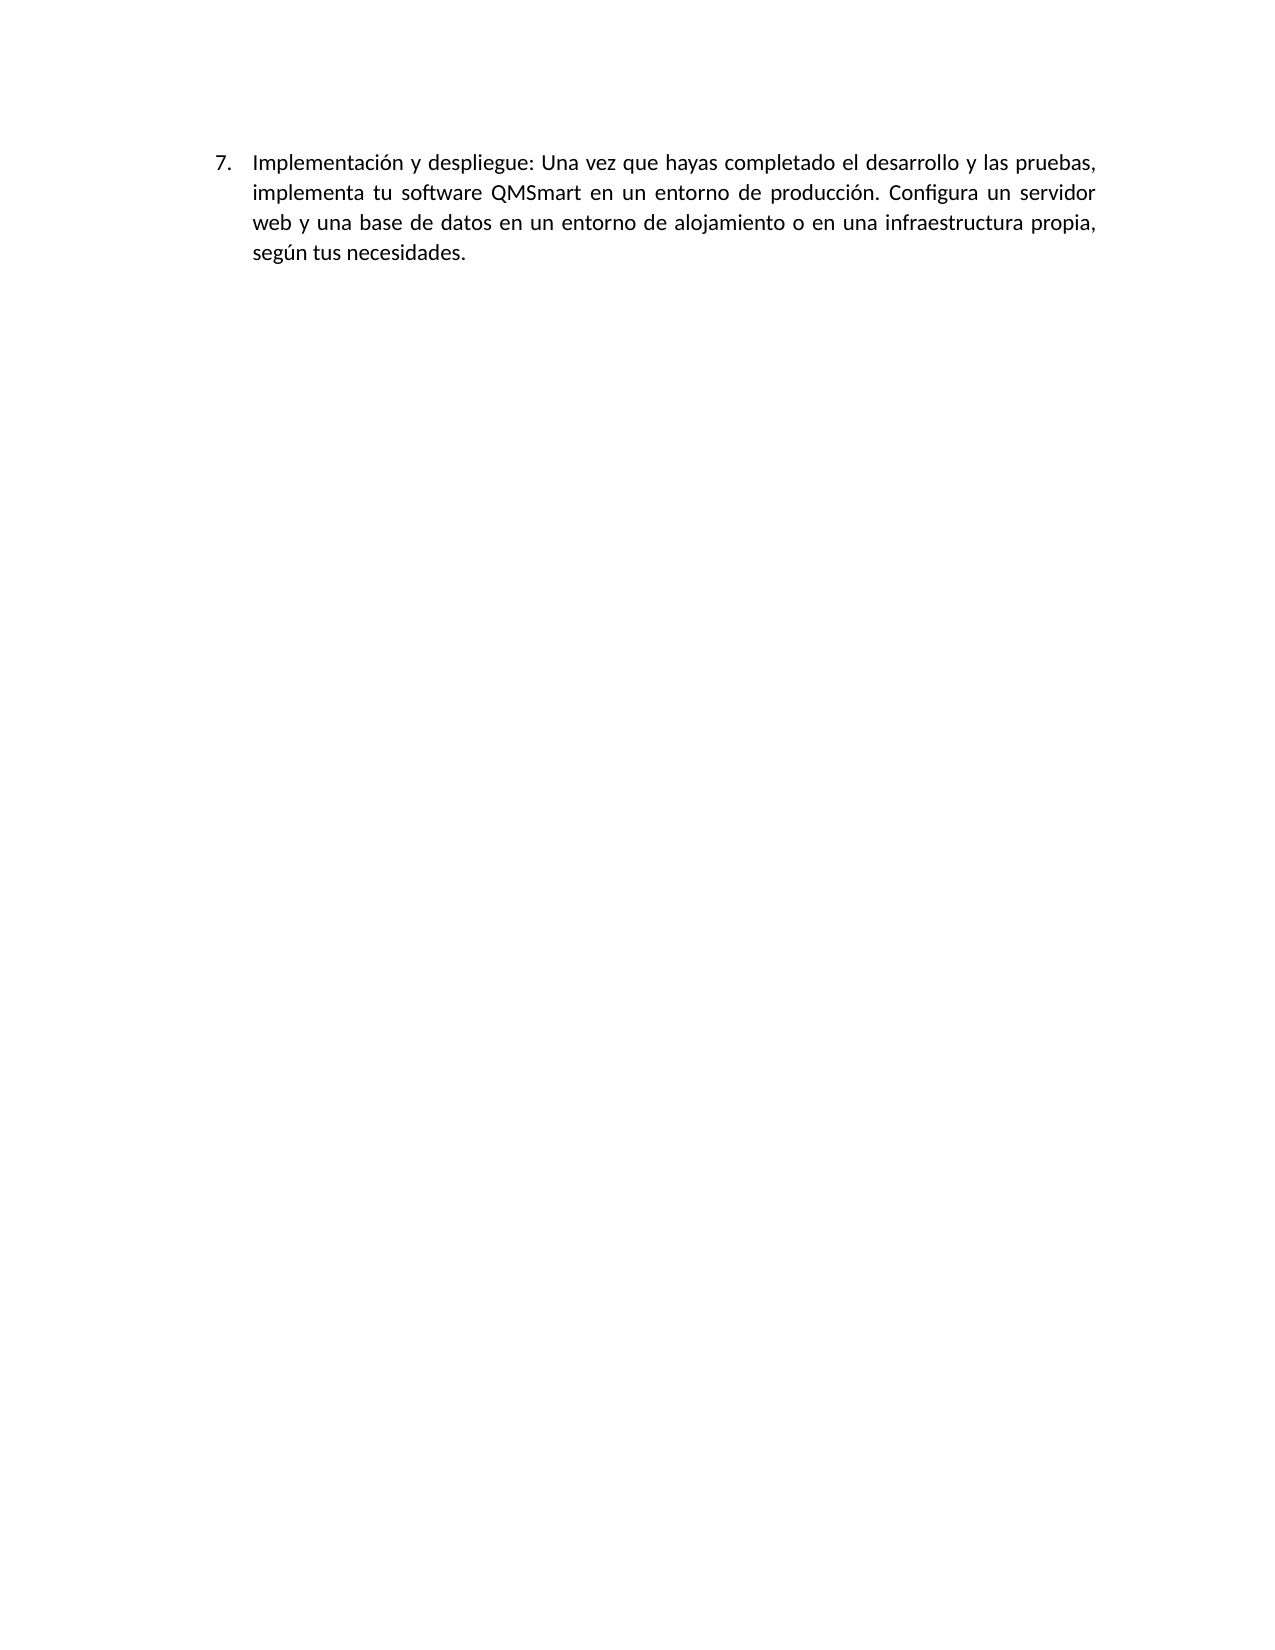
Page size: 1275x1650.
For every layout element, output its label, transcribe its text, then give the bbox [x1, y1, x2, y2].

list Implementación y despliegue: Una vez que hayas completado el desarrollo y las pruebas, implementa tu software QMSmart en un entorno de producción. Configura un servidor web y una base de datos en un entorno de alojamiento o en una infraestructura propia, según tus necesidades. [215, 148, 1098, 266]
